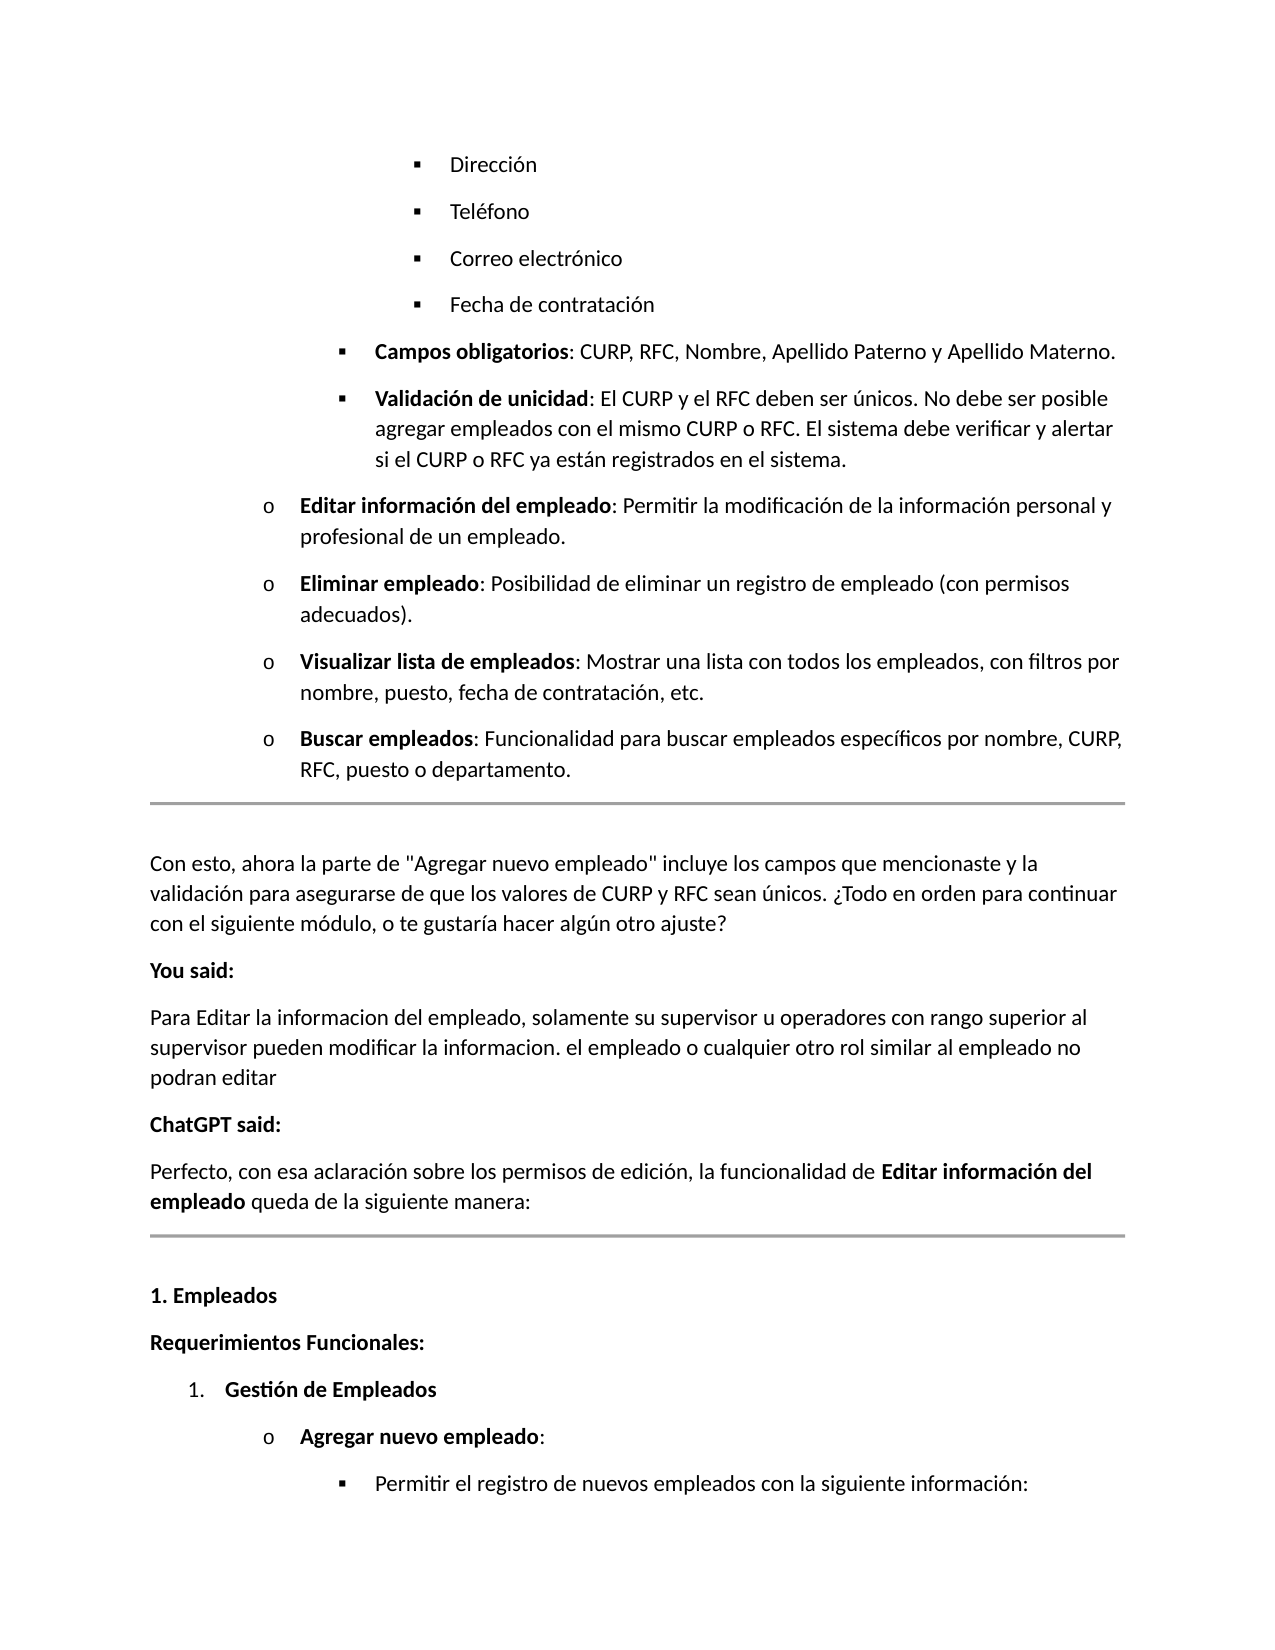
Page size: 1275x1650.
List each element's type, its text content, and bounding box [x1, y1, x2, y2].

text Perfecto, con esa aclaración sobre los permisos de edición, la funcionalidad de Editar información del empleado queda de la siguiente manera: [150, 1157, 1125, 1216]
list Gestión de Empleados [187, 1375, 1125, 1403]
text Con esto, ahora la parte de "Agregar nuevo empleado" incluye los campos que mencionaste y la validación para asegurarse de que los valores de CURP y RFC sean únicos. ¿Todo en orden para continuar con el siguiente módulo, o te gustaría hacer algún otro ajuste? [150, 849, 1125, 937]
list Agregar nuevo empleado: [262, 1422, 1125, 1450]
list Correo electrónico [412, 244, 1125, 272]
list Visualizar lista de empleados: Mostrar una lista con todos los empleados, con filtros por nombre, puesto, fecha de contratación, etc. [262, 647, 1125, 706]
list Teléfono [412, 197, 1125, 225]
text 1. Empleados [150, 1281, 1125, 1309]
list Permitir el registro de nuevos empleados con la siguiente información: [337, 1469, 1125, 1497]
list Fecha de contratación [412, 291, 1125, 319]
text Requerimientos Funcionales: [150, 1328, 1125, 1356]
text ChatGPT said: [150, 1110, 1125, 1138]
list Campos obligatorios: CURP, RFC, Nombre, Apellido Paterno y Apellido Materno. [337, 337, 1125, 366]
list Dirección [412, 150, 1125, 178]
text You said: [150, 956, 1125, 984]
text Para Editar la informacion del empleado, solamente su supervisor u operadores con rango superior al supervisor pueden modificar la informacion. el empleado o cualquier otro rol similar al empleado no podran editar [150, 1003, 1125, 1092]
list Validación de unicidad: El CURP y el RFC deben ser únicos. No debe ser posible agregar empleados con el mismo CURP o RFC. El sistema debe verificar y alertar si el CURP o RFC ya están registrados en el sistema. [337, 384, 1125, 473]
list Buscar empleados: Funcionalidad para buscar empleados específicos por nombre, CURP, RFC, puesto o departamento. [262, 724, 1125, 783]
list Eliminar empleado: Posibilidad de eliminar un registro de empleado (con permisos adecuados). [262, 569, 1125, 628]
list Editar información del empleado: Permitir la modificación de la información personal y profesional de un empleado. [262, 492, 1125, 550]
